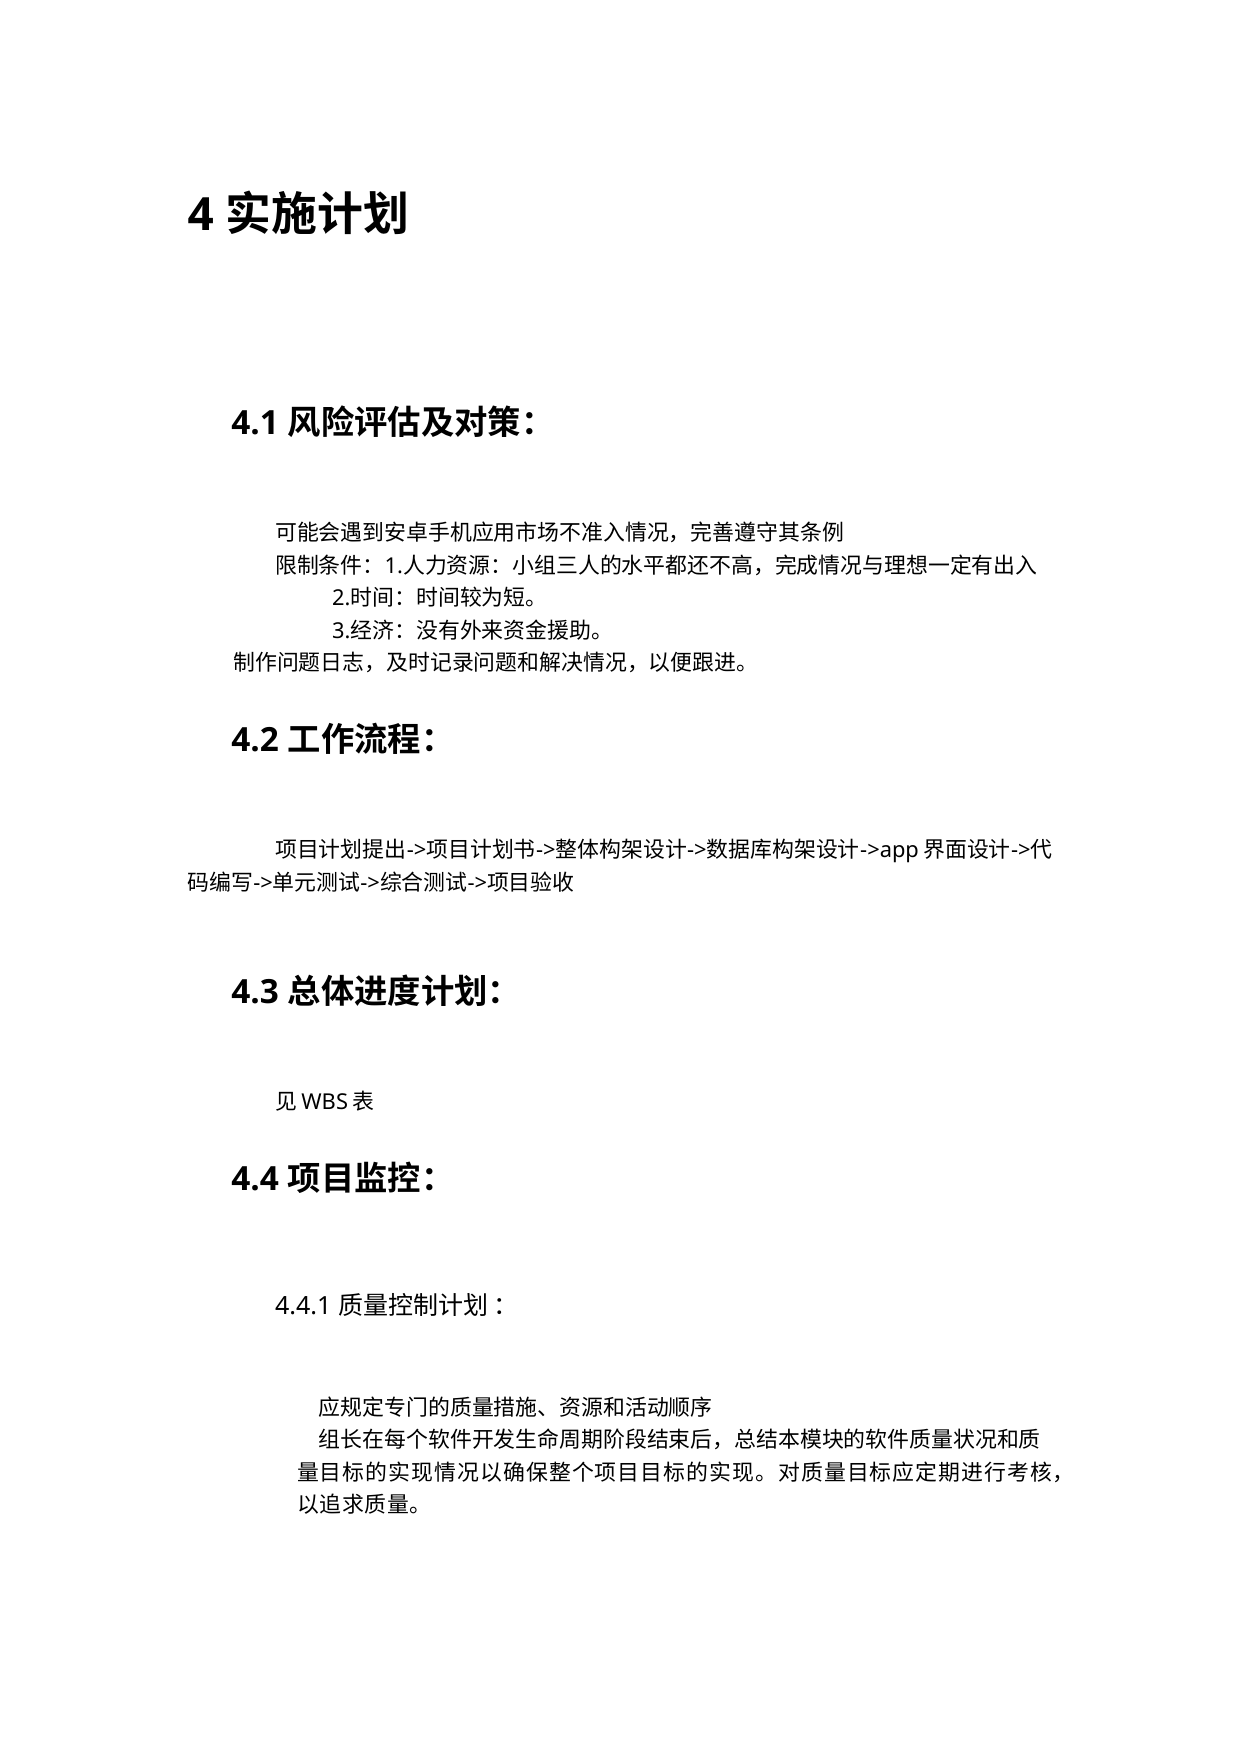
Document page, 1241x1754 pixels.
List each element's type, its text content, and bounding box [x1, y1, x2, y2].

text 应规定专门的质量措施、资源和活动顺序 [275, 1389, 1053, 1422]
subtitle 4.3 总体进度计划： [187, 957, 1053, 1022]
text 制作问题日志，及时记录问题和解决情况，以便跟进。 [187, 645, 1053, 677]
text 见WBS表 [231, 1084, 1053, 1116]
subtitle 4.4.1 质量控制计划 ： [231, 1271, 1053, 1336]
subtitle 4 实施计划 [187, 162, 1053, 259]
text 2.时间：时间较为短。 [231, 580, 1053, 612]
subtitle 4.4 项目监控： [187, 1143, 1053, 1208]
text 项目计划提出->项目计划书->整体构架设计->数据库构架设计->app界面设计->代码编写->单元测试->综合测试->项目验收 [187, 832, 1053, 897]
text 限制条件：1.人力资源：小组三人的水平都还不高，完成情况与理想一定有出入 [231, 547, 1053, 580]
text 量目标的实现情况以确保整个项目目标的实现。对质量目标应定期进行考核，以追求质量。 [297, 1454, 1053, 1519]
text 3.经济：没有外来资金援助。 [231, 612, 1053, 645]
text 组长在每个软件开发生命周期阶段结束后，总结本模块的软件质量状况和质 [187, 1422, 1053, 1454]
text 可能会遇到安卓手机应用市场不准入情况，完善遵守其条例 [231, 515, 1053, 547]
subtitle 4.1 风险评估及对策： [187, 388, 1053, 453]
subtitle 4.2 工作流程： [187, 704, 1053, 769]
